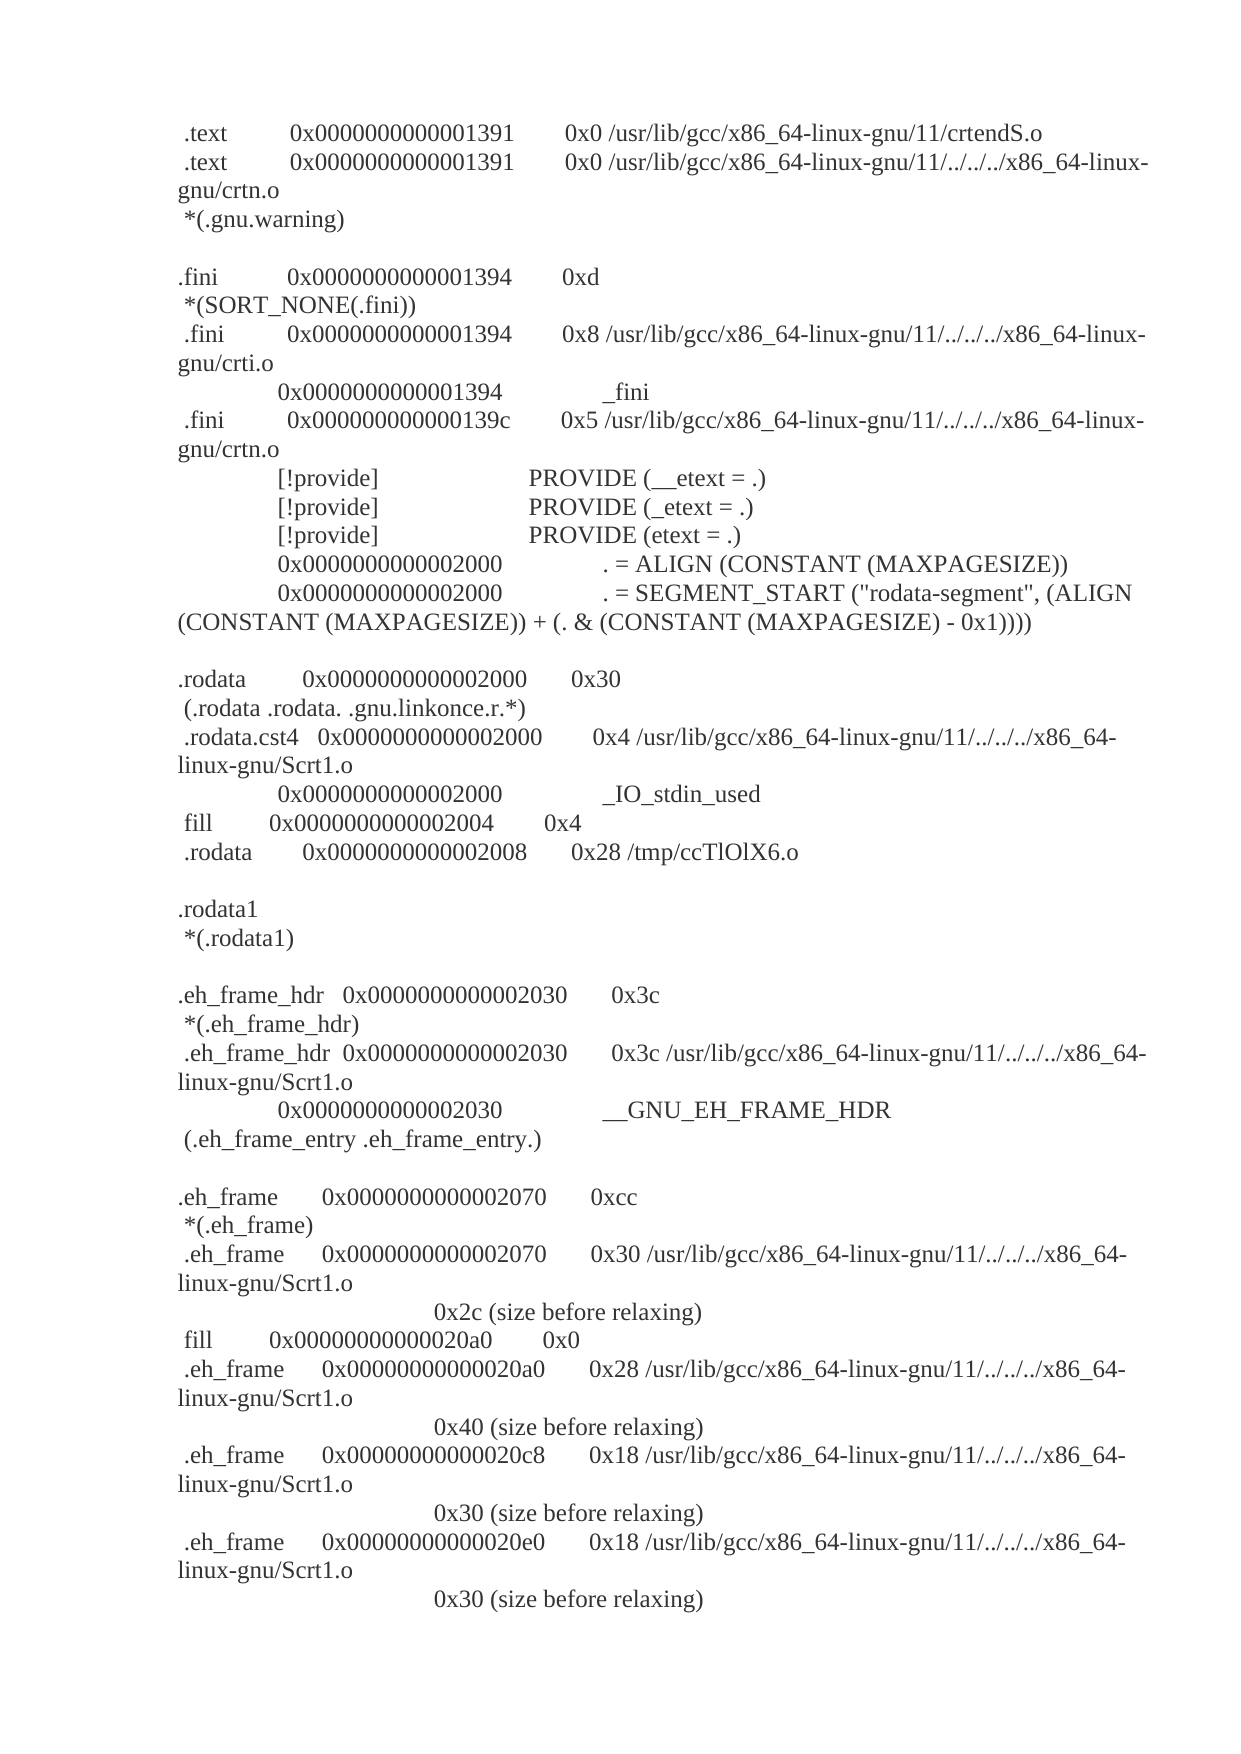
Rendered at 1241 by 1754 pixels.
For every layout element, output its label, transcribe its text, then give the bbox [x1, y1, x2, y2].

text .eh_frame_hdr 0x0000000000002030 0x3c [177, 981, 1152, 1009]
text .rodata 0x0000000000002008 0x28 /tmp/ccTlOlX6.o [177, 837, 1152, 866]
text (.rodata .rodata. .gnu.linkonce.r.*) [177, 693, 1152, 722]
text .eh_frame_hdr 0x0000000000002030 0x3c /usr/lib/gcc/x86_64-linux-gnu/11/../../../x86_64-linux-gnu/Scrt1.o [177, 1038, 1152, 1096]
text 0x0000000000002000 . = ALIGN (CONSTANT (MAXPAGESIZE)) [177, 549, 1152, 578]
text *(.eh_frame_hdr) [177, 1009, 1152, 1038]
text 0x40 (size before relaxing) [177, 1412, 1152, 1441]
text (.eh_frame_entry .eh_frame_entry.) [177, 1124, 1152, 1153]
text .fini 0x000000000000139c 0x5 /usr/lib/gcc/x86_64-linux-gnu/11/../../../x86_64-linux-gnu/crtn.o [177, 406, 1152, 463]
text .fini 0x0000000000001394 0x8 /usr/lib/gcc/x86_64-linux-gnu/11/../../../x86_64-linux-gnu/crti.o [177, 319, 1152, 377]
text .fini 0x0000000000001394 0xd [177, 262, 1152, 291]
text [!provide] PROVIDE (etext = .) [177, 521, 1152, 549]
text 0x0000000000002000 _IO_stdin_used [177, 779, 1152, 808]
text 0x0000000000002030 __GNU_EH_FRAME_HDR [177, 1096, 1152, 1124]
text .eh_frame 0x00000000000020a0 0x28 /usr/lib/gcc/x86_64-linux-gnu/11/../../../x86_64-linux-gnu/Scrt1.o [177, 1354, 1152, 1412]
text .eh_frame 0x00000000000020c8 0x18 /usr/lib/gcc/x86_64-linux-gnu/11/../../../x86_64-linux-gnu/Scrt1.o [177, 1441, 1152, 1498]
text *(.gnu.warning) [177, 204, 1152, 233]
text .rodata 0x0000000000002000 0x30 [177, 664, 1152, 693]
text fill 0x0000000000002004 0x4 [177, 808, 1152, 837]
text 0x2c (size before relaxing) [177, 1297, 1152, 1326]
text [!provide] PROVIDE (__etext = .) [177, 463, 1152, 492]
text 0x0000000000002000 . = SEGMENT_START ("rodata-segment", (ALIGN (CONSTANT (MAXPAGESIZE)) + (. & (CONSTANT (MAXPAGESIZE) - 0x1)))) [177, 578, 1152, 636]
text *(SORT_NONE(.fini)) [177, 291, 1152, 319]
text .text 0x0000000000001391 0x0 /usr/lib/gcc/x86_64-linux-gnu/11/../../../x86_64-linux-gnu/crtn.o [177, 147, 1152, 204]
text [!provide] PROVIDE (_etext = .) [177, 492, 1152, 521]
text *(.eh_frame) [177, 1211, 1152, 1239]
text .rodata.cst4 0x0000000000002000 0x4 /usr/lib/gcc/x86_64-linux-gnu/11/../../../x86_64-linux-gnu/Scrt1.o [177, 722, 1152, 779]
text fill 0x00000000000020a0 0x0 [177, 1326, 1152, 1354]
text .eh_frame 0x0000000000002070 0xcc [177, 1182, 1152, 1211]
text 0x30 (size before relaxing) [177, 1498, 1152, 1527]
text 0x30 (size before relaxing) [177, 1584, 1152, 1613]
text .eh_frame 0x0000000000002070 0x30 /usr/lib/gcc/x86_64-linux-gnu/11/../../../x86_64-linux-gnu/Scrt1.o [177, 1239, 1152, 1297]
text *(.rodata1) [177, 923, 1152, 952]
text .text 0x0000000000001391 0x0 /usr/lib/gcc/x86_64-linux-gnu/11/crtendS.o [177, 118, 1152, 147]
text 0x0000000000001394 _fini [177, 377, 1152, 406]
text .rodata1 [177, 894, 1152, 923]
text .eh_frame 0x00000000000020e0 0x18 /usr/lib/gcc/x86_64-linux-gnu/11/../../../x86_64-linux-gnu/Scrt1.o [177, 1527, 1152, 1584]
